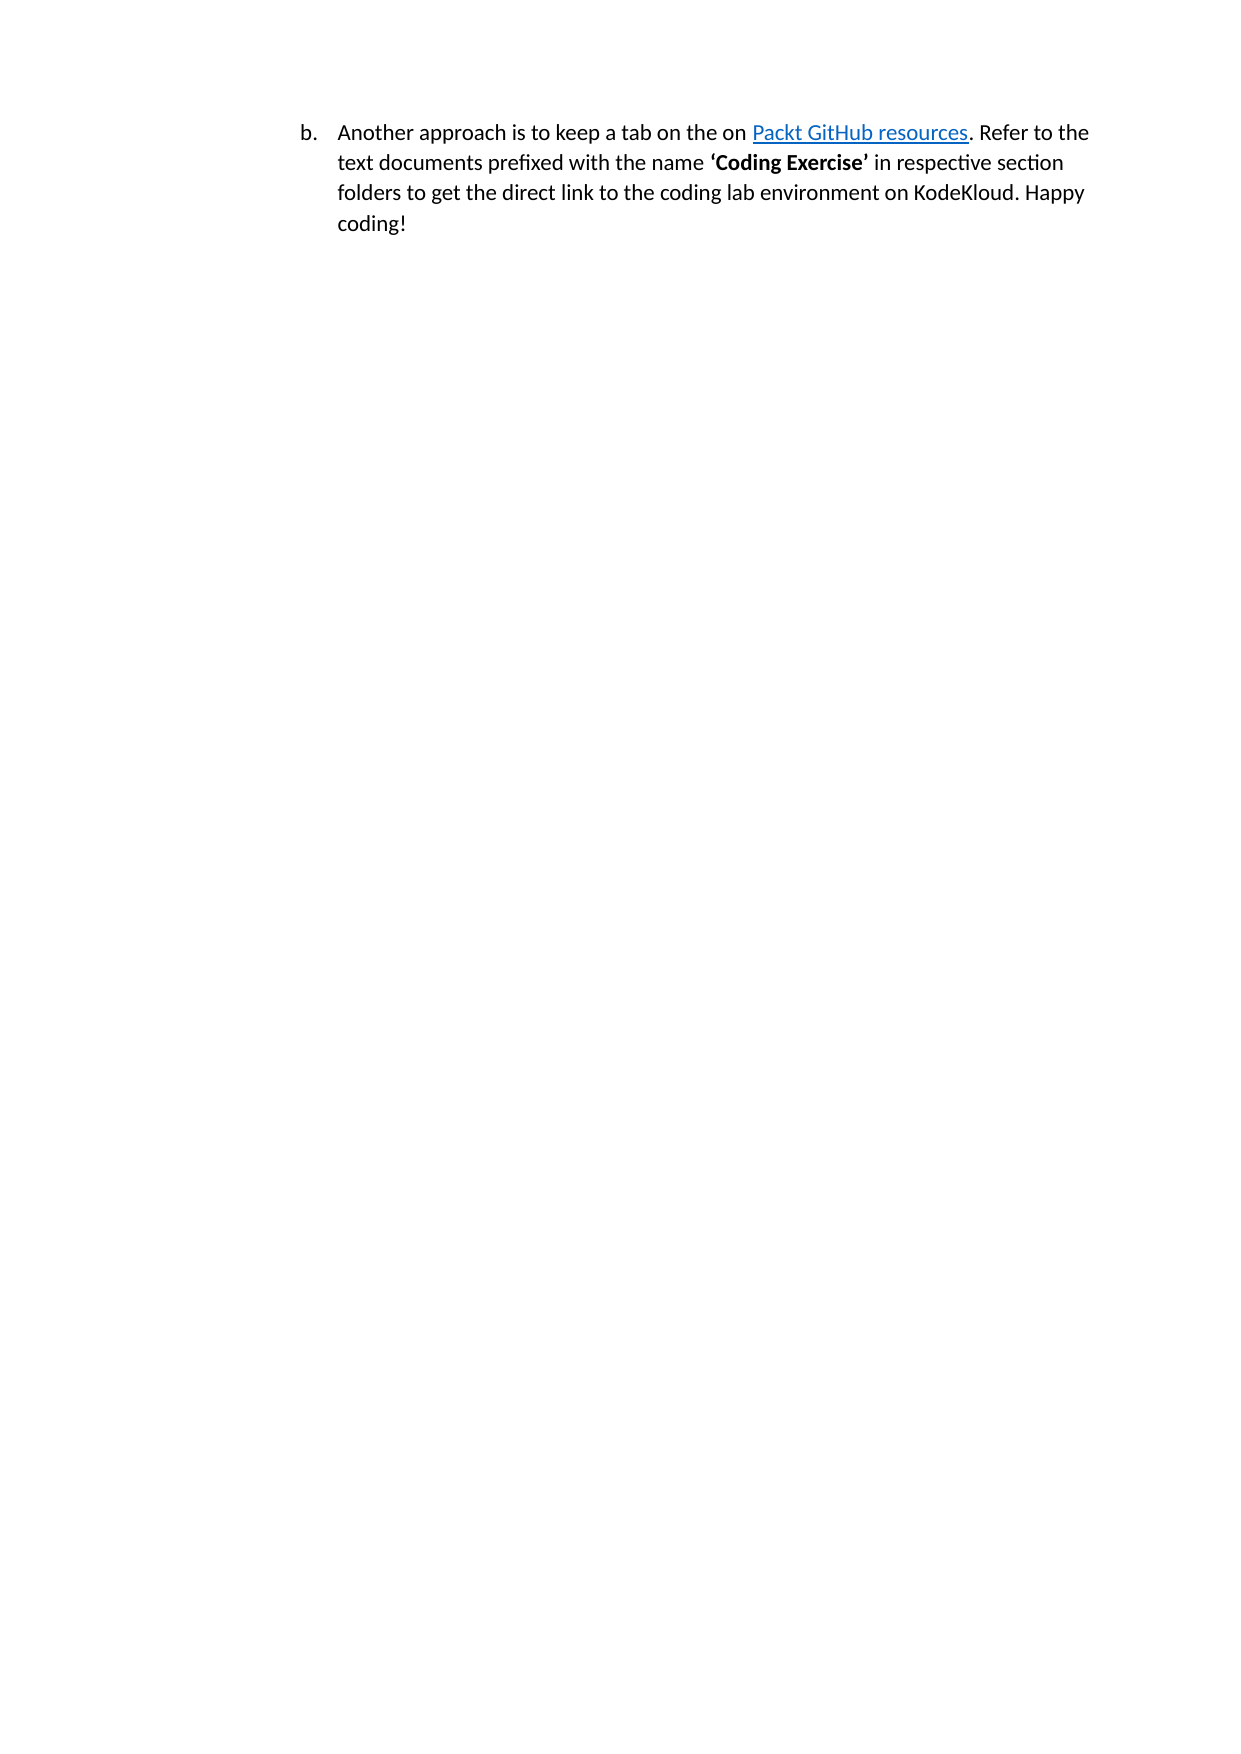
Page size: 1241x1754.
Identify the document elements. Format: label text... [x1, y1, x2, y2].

list Another approach is to keep a tab on the on Packt GitHub resources. Refer to the text documents prefixed with the name ‘Coding Exercise’ in respective section folders to get the direct link to the coding lab environment on KodeKloud. Happy coding! [300, 118, 1090, 237]
